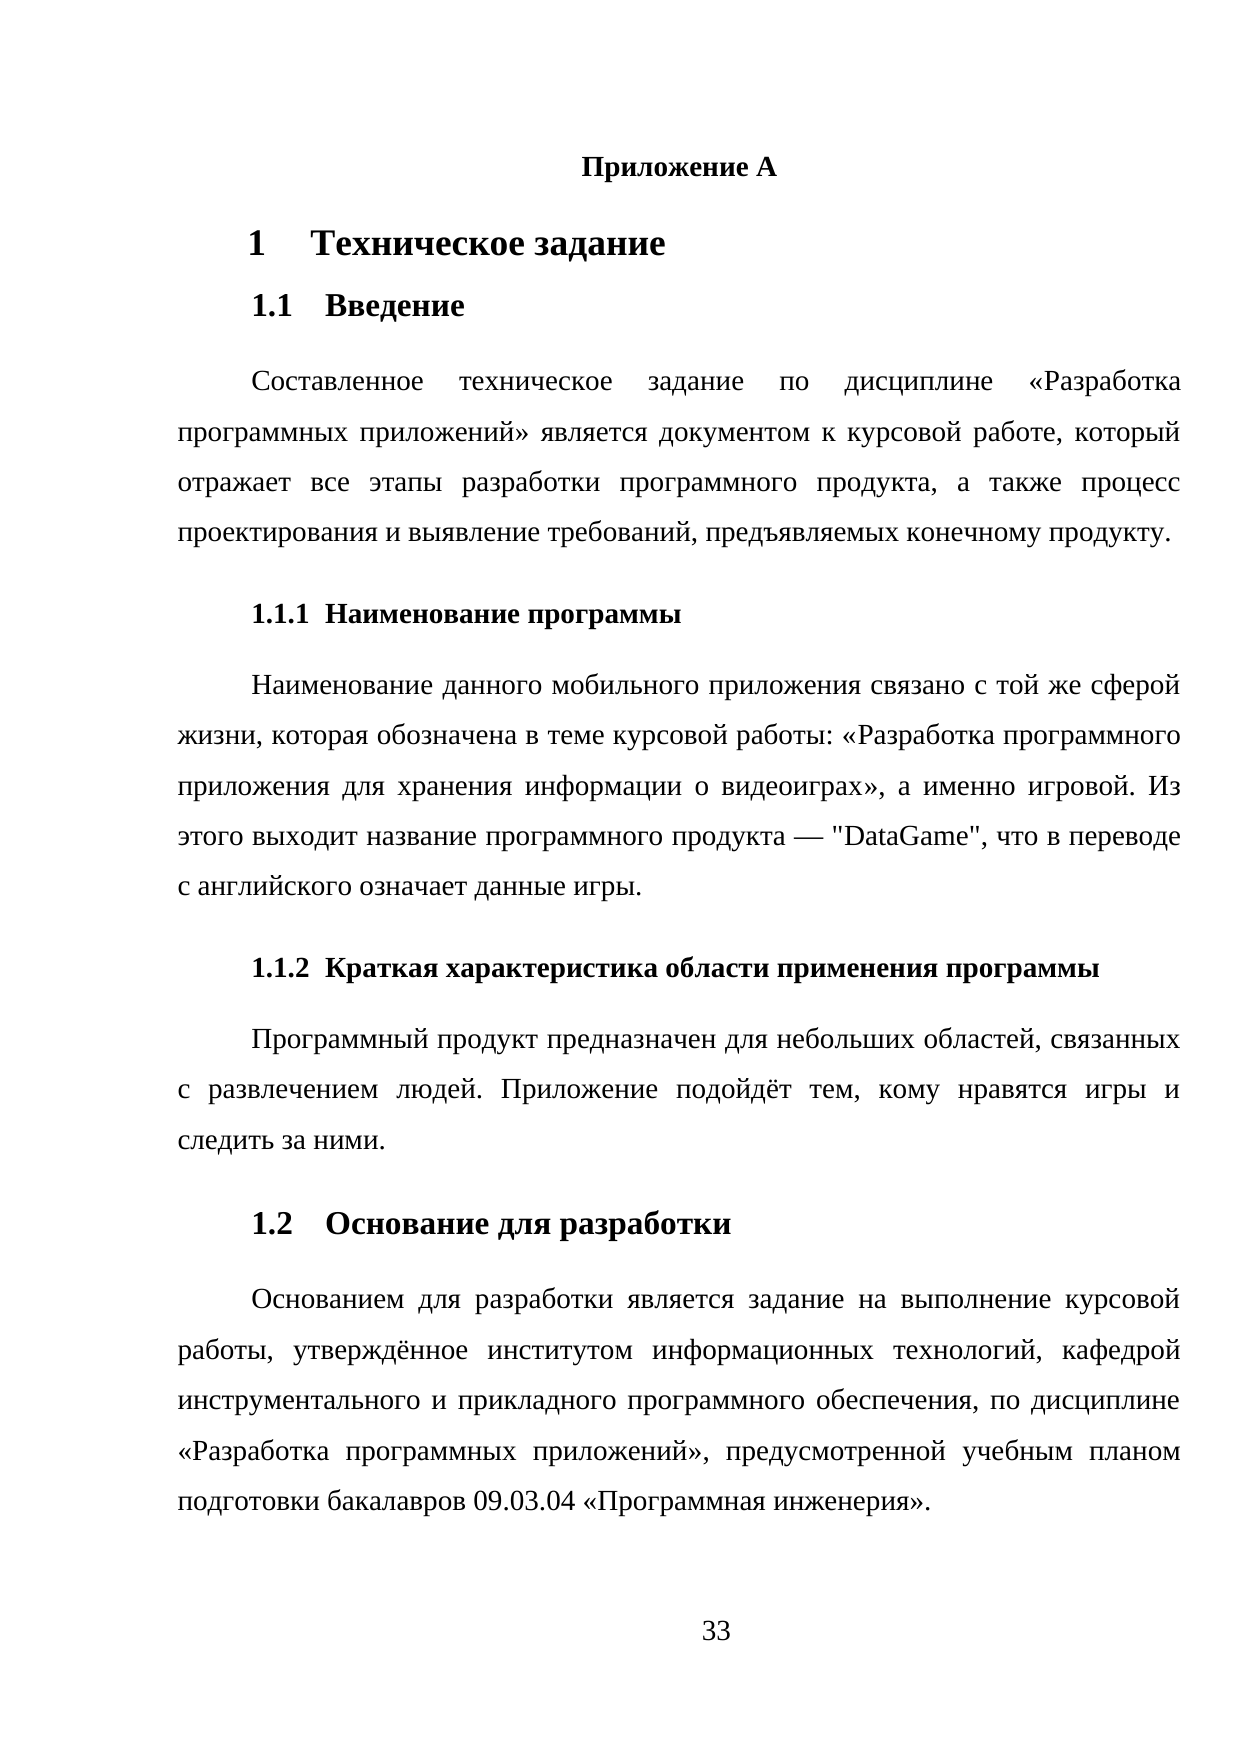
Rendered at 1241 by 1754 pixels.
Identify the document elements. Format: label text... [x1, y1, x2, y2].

subtitle Приложение А [177, 149, 1181, 183]
list Введение [251, 285, 1181, 323]
list Основание для разработки [251, 1203, 1181, 1242]
list Техническое задание [266, 221, 1181, 264]
list Наименование программы [251, 596, 1181, 629]
text Основанием для разработки является задание на выполнение курсовой работы, утверждённое институтом информационных технологий, кафедрой инструментального и прикладного программного обеспечения, по дисциплине «Разработка программных приложений», предусмотренной учебным планом подготовки бакалавров 09.03.04 «Программная инженерия». [177, 1282, 1181, 1516]
list Краткая характеристика области применения программы [251, 950, 1181, 983]
text Программный продукт предназначен для небольших областей, связанных с развлечением людей. Приложение подойдёт тем, кому нравятся игры и следить за ними. [177, 1021, 1181, 1155]
text Наименование данного мобильного приложения связано с той же сферой жизни, которая обозначена в теме курсовой работы: «Разработка программного приложения для хранения информации о видеоиграх», а именно игровой. Из этого выходит название программного продукта — "DataGame", что в переводе с английского означает данные игры. [177, 667, 1181, 902]
text Составленное техническое задание по дисциплине «Разработка программных приложений» является документом к курсовой работе, который отражает все этапы разработки программного продукта, а также процесс проектирования и выявление требований, предъявляемых конечному продукту. [177, 363, 1181, 548]
